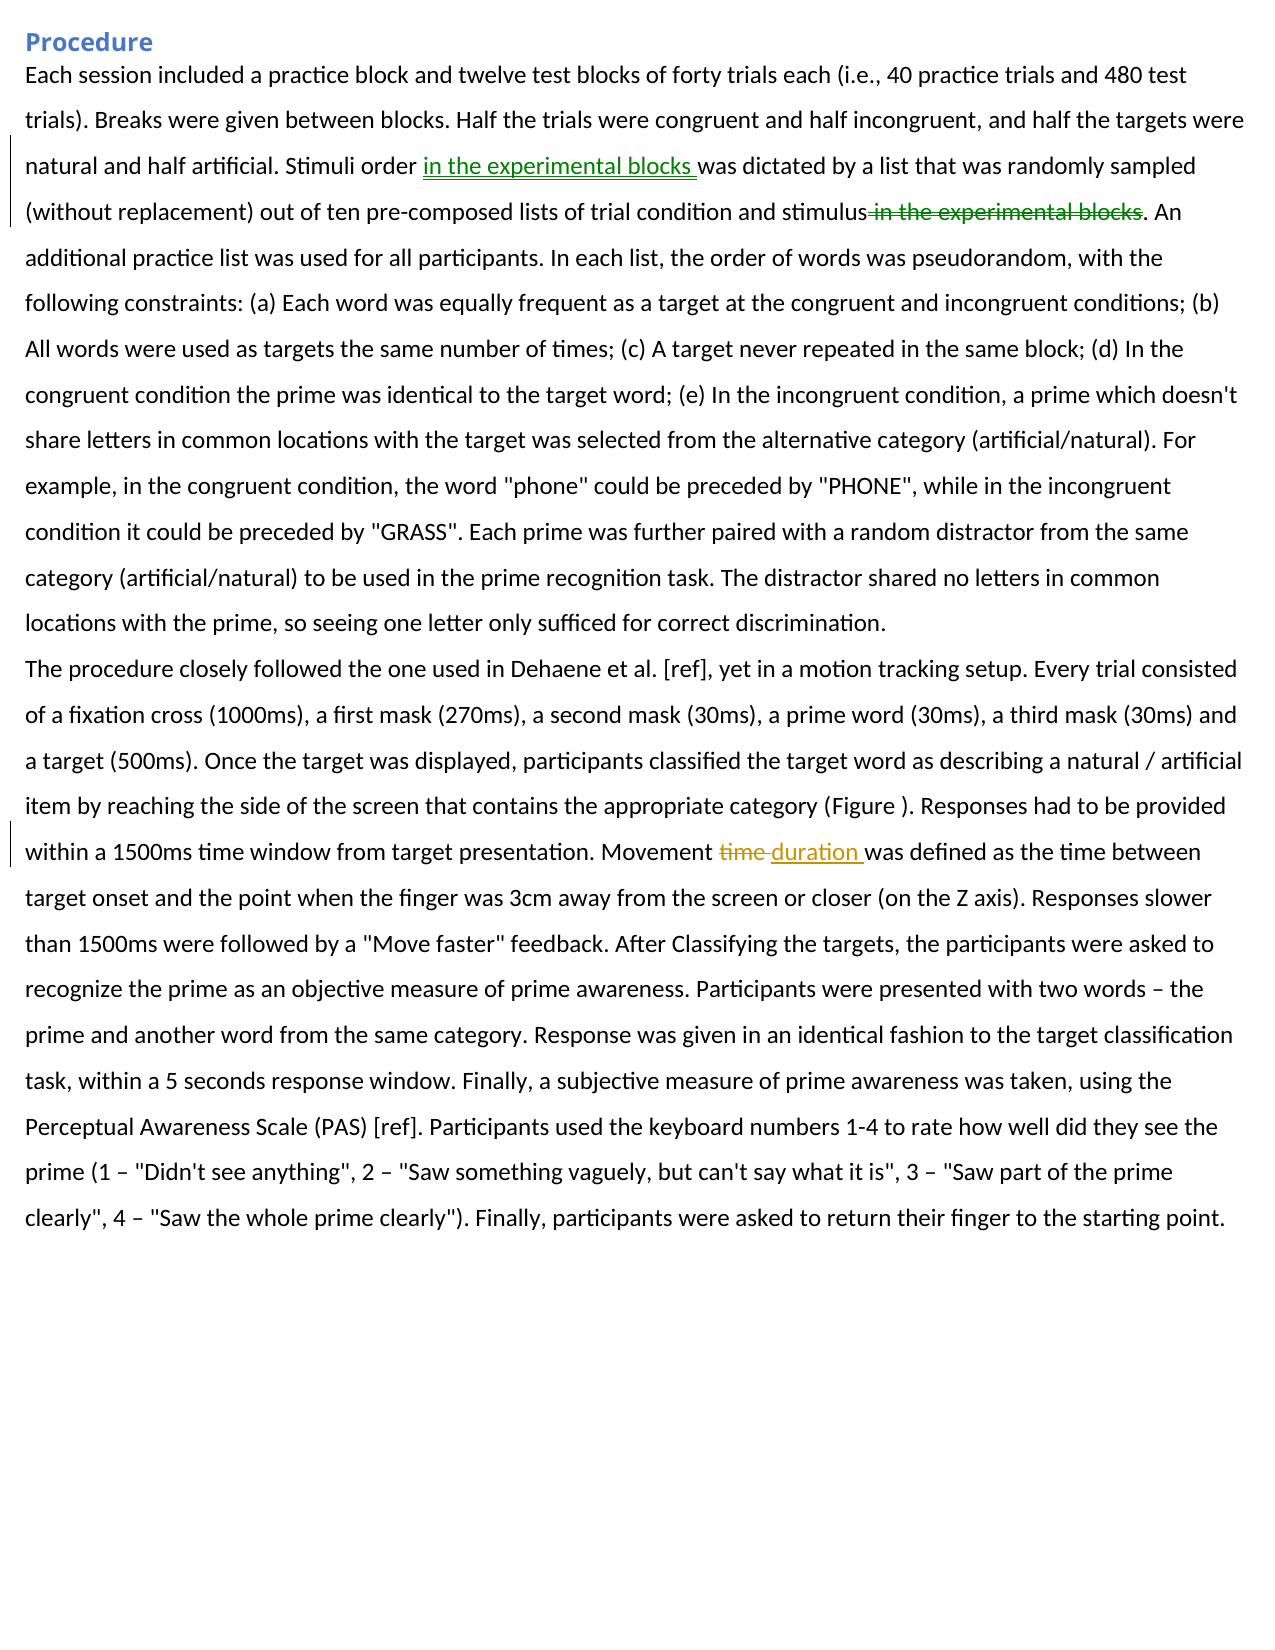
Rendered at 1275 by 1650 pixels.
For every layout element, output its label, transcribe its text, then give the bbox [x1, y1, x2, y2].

text Each session included a practice block and twelve test blocks of forty trials each (i.e., 40 practice trials and 480 test trials). Breaks were given between blocks. Half the trials were congruent and half incongruent, and half the targets were natural and half artificial. Stimuli order was dictated by a list that was randomly sampled (without replacement) out of ten pre-composed lists of trial condition and stimulus. An additional practice list was used for all participants. In each list, the order of words was pseudorandom, with the following constraints: (a) Each word was equally frequent as a target at the congruent and incongruent conditions; (b) All words were used as targets the same number of times; (c) A target never repeated in the same block; (d) In the congruent condition the prime was identical to the target word; (e) In the incongruent condition, a prime which doesn't share letters in common locations with the target was selected from the alternative category (artificial/natural). For example, in the congruent condition, the word "phone" could be preceded by "PHONE", while in the incongruent condition it could be preceded by "GRASS". Each prime was further paired with a random distractor from the same category (artificial/natural) to be used in the prime recognition task. The distractor shared no letters in common locations with the prime, so seeing one letter only sufficed for correct discrimination. [25, 59, 1249, 638]
subtitle Procedure [25, 25, 1249, 59]
text The procedure closely followed the one used in Dehaene et al. [ref], yet in a motion tracking setup. Every trial consisted of a fixation cross (1000ms), a first mask (270ms), a second mask (30ms), a prime word (30ms), a third mask (30ms) and a target (500ms). Once the target was displayed, participants classified the target word as describing a natural / artificial item by reaching the side of the screen that contains the appropriate category (Figure 7). Responses had to be provided within a 1500ms time window from target presentation. Movement was defined as the time between target onset and the point when the finger was 3cm away from the screen or closer (on the Z axis). Responses slower than 1500ms were followed by a "Move faster" feedback. After Classifying the targets, the participants were asked to recognize the prime as an objective measure of prime awareness. Participants were presented with two words – the prime and another word from the same category. Response was given in an identical fashion to the target classification task, within a 5 seconds response window. Finally, a subjective measure of prime awareness was taken, using the Perceptual Awareness Scale (PAS) [ref]. Participants used the keyboard numbers 1-4 to rate how well did they see the prime (1 – "Didn't see anything", 2 – "Saw something vaguely, but can't say what it is", 3 – "Saw part of the prime clearly", 4 – "Saw the whole prime clearly"). Finally, participants were asked to return their finger to the starting point. [25, 653, 1249, 1233]
